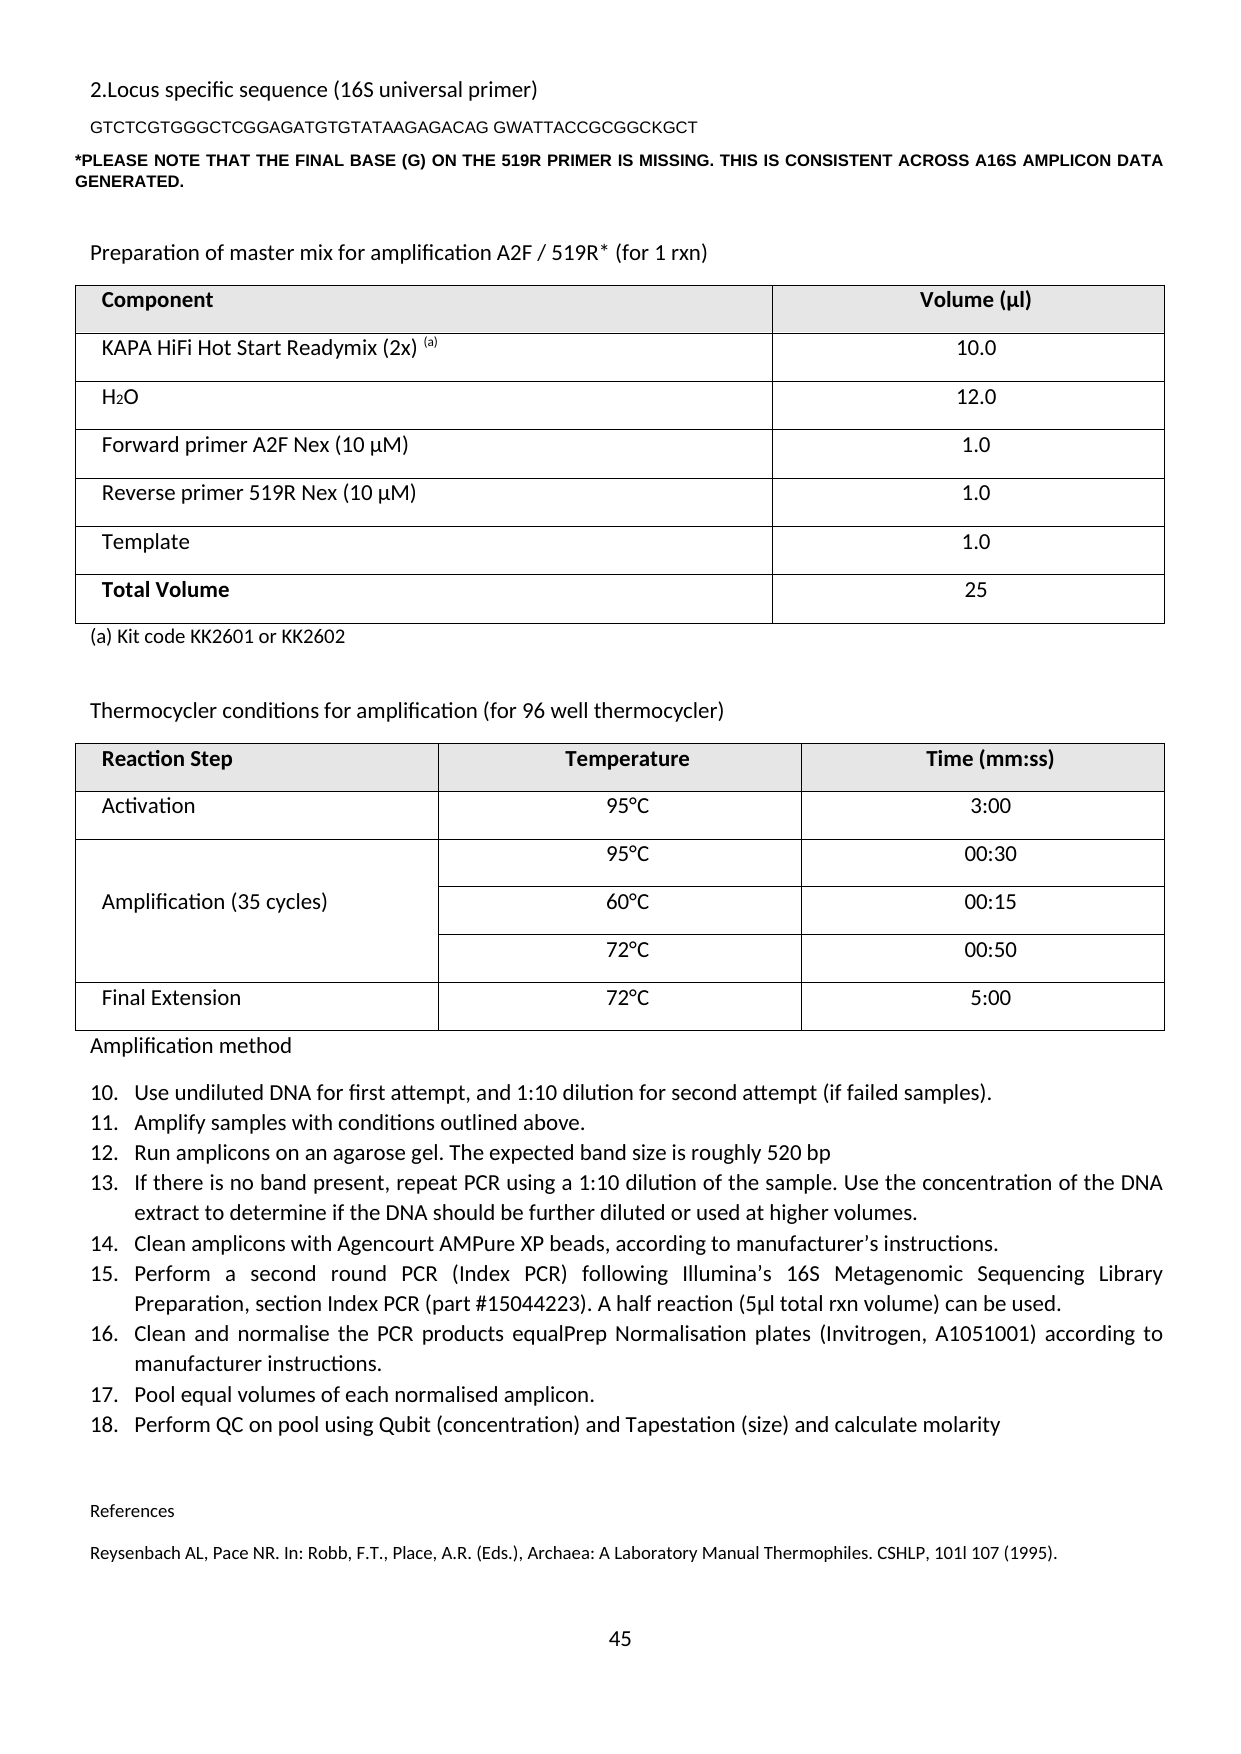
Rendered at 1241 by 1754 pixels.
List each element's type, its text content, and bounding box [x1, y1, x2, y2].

list Run amplicons on an agarose gel. The expected band size is roughly 520 bp [90, 1138, 1165, 1166]
table_cell 00:30 [802, 840, 1164, 886]
list Perform QC on pool using Qubit (concentration) and Tapestation (size) and calculate molarity [90, 1410, 1165, 1438]
table_cell 25 [773, 575, 1164, 623]
table_header Reaction Step [76, 744, 438, 791]
table_cell 00:15 [802, 887, 1164, 934]
list Pool equal volumes of each normalised amplicon. [90, 1380, 1165, 1408]
table_cell Forward primer A2F Nex (10 µM) [76, 430, 772, 477]
table_cell Amplification (35 cycles) [76, 840, 438, 982]
table_cell 10.0 [773, 334, 1164, 381]
table_header Volume (µl) [773, 286, 1164, 332]
table_cell 72°C [439, 983, 801, 1030]
text Preparation of master mix for amplification A2F / 519R* (for 1 rxn) [90, 238, 1165, 266]
table_cell 60°C [439, 887, 801, 934]
table_header Time (mm:ss) [802, 744, 1164, 791]
table_cell 1.0 [773, 527, 1164, 574]
table_cell Total Volume [76, 575, 772, 623]
list Clean and normalise the PCR products equalPrep Normalisation plates (Invitrogen, A1051001) according to manufacturer instructions. [90, 1319, 1165, 1377]
text Amplification method [90, 1031, 1165, 1059]
table_cell 95°C [439, 840, 801, 886]
table_cell KAPA HiFi Hot Start Readymix (2x) (a) [76, 334, 772, 381]
table_cell 95°C [439, 792, 801, 838]
table_cell 12.0 [773, 382, 1164, 429]
table_cell Final Extension [76, 983, 438, 1030]
table_header Component [76, 286, 772, 332]
text References [90, 1499, 1165, 1522]
table_cell H2O [76, 382, 772, 429]
table_cell Template [76, 527, 772, 574]
list Amplify samples with conditions outlined above. [90, 1108, 1165, 1136]
text *PLEASE NOTE THAT THE FINAL BASE (G) ON THE 519R PRIMER IS MISSING. THIS IS CONSISTENT ACROSS A16S AMPLICON DATA GENERATED. [75, 151, 1165, 191]
text GTCTCGTGGGCTCGGAGATGTGTATAAGAGACAG GWATTACCGCGGCKGCT [90, 118, 1165, 137]
list Use undiluted DNA for first attempt, and 1:10 dilution for second attempt (if failed samples). [90, 1078, 1165, 1106]
table_cell 1.0 [773, 479, 1164, 526]
list Clean amplicons with Agencourt AMPure XP beads, according to manufacturer’s instructions. [90, 1229, 1165, 1257]
table_header Temperature [439, 744, 801, 791]
table_cell 3:00 [802, 792, 1164, 838]
list If there is no band present, repeat PCR using a 1:10 dilution of the sample. Use the concentration of the DNA extract to determine if the DNA should be further diluted or used at higher volumes. [90, 1168, 1165, 1226]
table_cell 5:00 [802, 983, 1164, 1030]
text Thermocycler conditions for amplification (for 96 well thermocycler) [90, 696, 1165, 724]
table_cell Activation [76, 792, 438, 838]
text (a) Kit code KK2601 or KK2602 [90, 624, 1165, 649]
text Reysenbach AL, Pace NR. In: Robb, F.T., Place, A.R. (Eds.), Archaea: A Laboratory Manual Thermophiles. CSHLP, 101l 107 (1995). [90, 1541, 1165, 1564]
list Perform a second round PCR (Index PCR) following Illumina’s 16S Metagenomic Sequencing Library Preparation, section Index PCR (part #15044223). A half reaction (5µl total rxn volume) can be used. [90, 1259, 1165, 1317]
table_cell Reverse primer 519R Nex (10 µM) [76, 479, 772, 526]
text 2.Locus specific sequence (16S universal primer) [90, 75, 1165, 103]
table_cell 00:50 [802, 935, 1164, 982]
table_cell 72°C [439, 935, 801, 982]
table_cell 1.0 [773, 430, 1164, 477]
